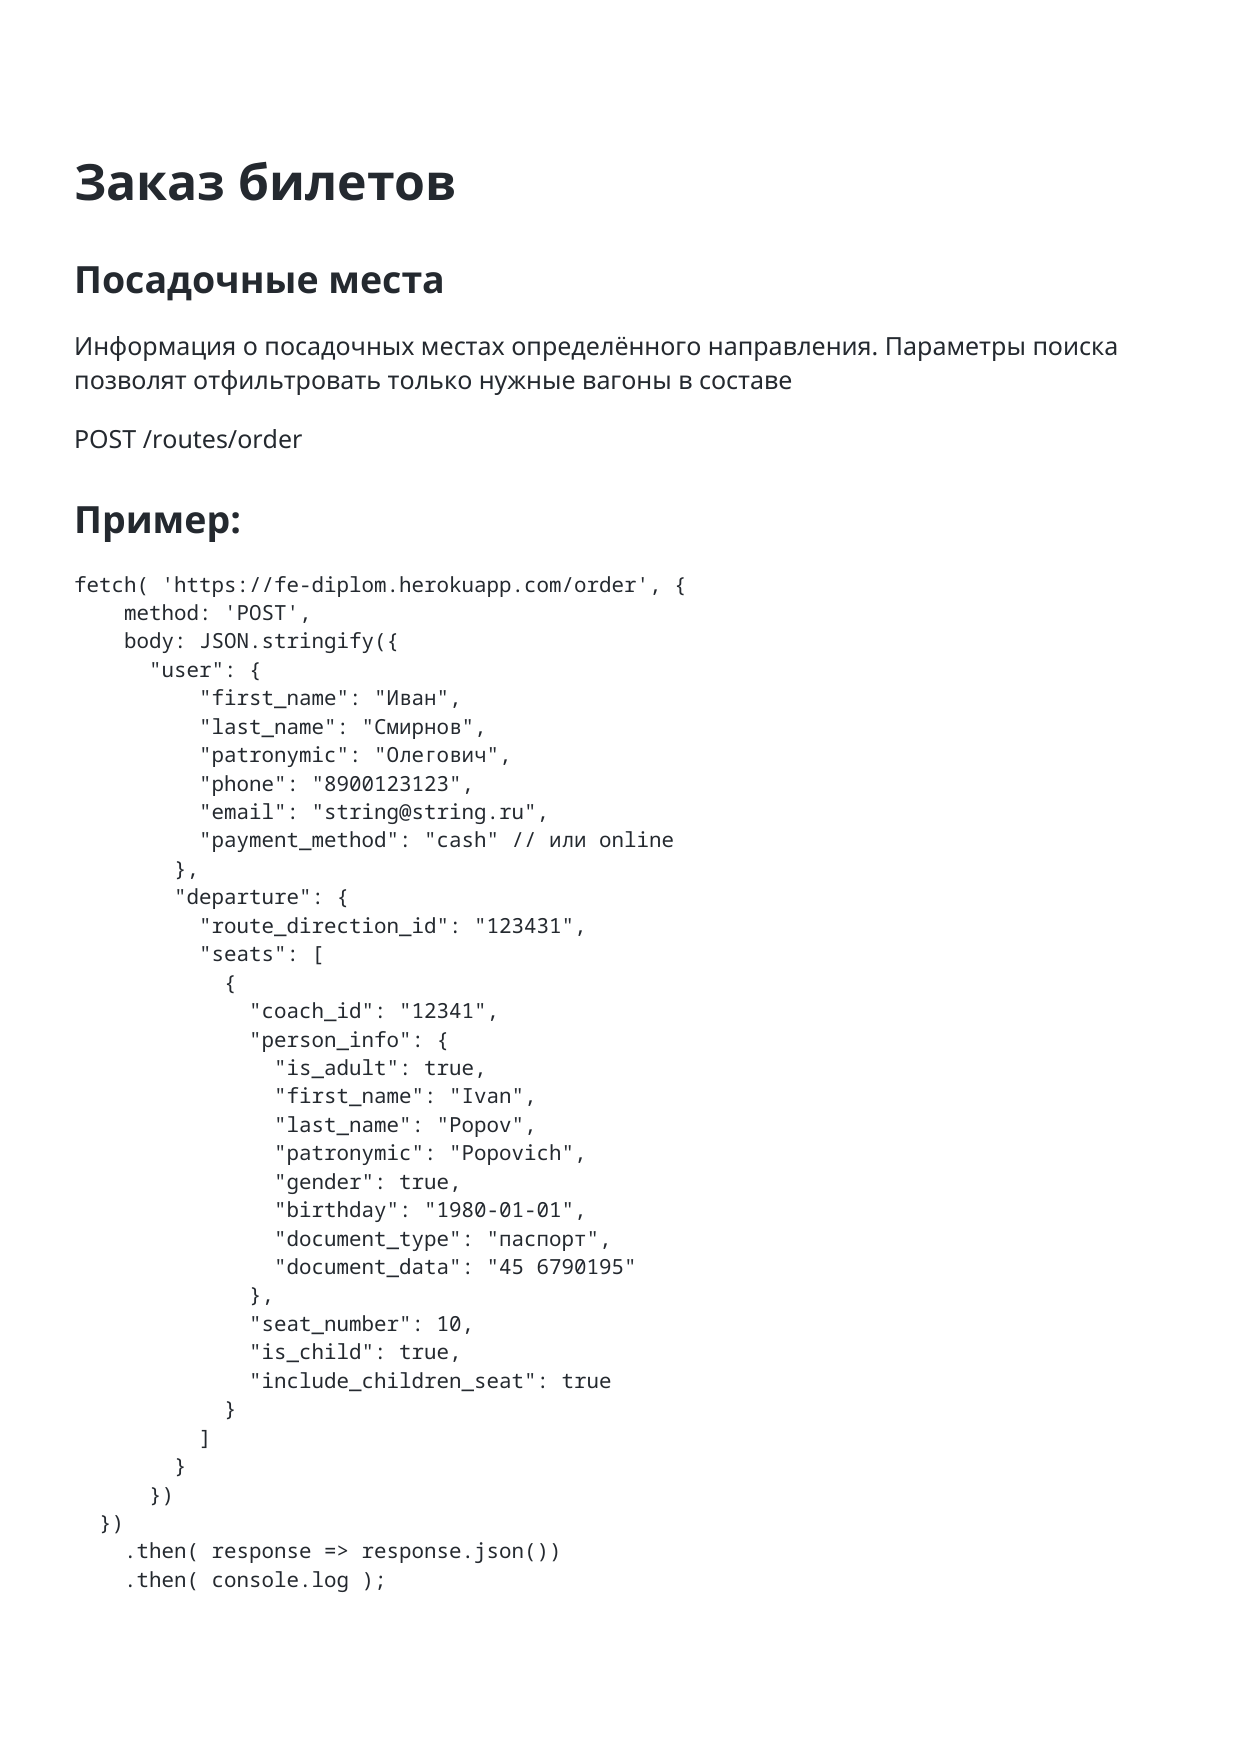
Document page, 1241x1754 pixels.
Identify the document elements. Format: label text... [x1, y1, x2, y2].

text Информация о посадочных местах определённого направления. Параметры поиска позволят отфильтровать только нужные вагоны в составе [74, 329, 1196, 397]
text "is_adult": true, [74, 1053, 1196, 1082]
text "document_data": "45 6790195" [74, 1252, 1196, 1281]
text "seats": [ [74, 939, 1196, 968]
text "document_type": "паспорт", [74, 1224, 1196, 1252]
text }, [74, 1281, 1196, 1309]
text method: 'POST', [74, 598, 1196, 627]
text "departure": { [74, 882, 1196, 911]
text "coach_id": "12341", [74, 996, 1196, 1025]
text "first_name": "Ivan", [74, 1082, 1196, 1110]
text "last_name": "Popov", [74, 1110, 1196, 1138]
text .then( response => response.json()) [74, 1537, 1196, 1565]
text "last_name": "Смирнов", [74, 712, 1196, 740]
text "phone": "8900123123", [74, 769, 1196, 797]
text "seat_number": 10, [74, 1309, 1196, 1337]
text "birthday": "1980-01-01", [74, 1195, 1196, 1224]
text Пример: [74, 494, 1196, 545]
text "route_direction_id": "123431", [74, 911, 1196, 939]
text }) [74, 1480, 1196, 1508]
text "user": { [74, 655, 1196, 683]
text "patronymic": "Олегович", [74, 740, 1196, 769]
text { [74, 968, 1196, 996]
text "is_child": true, [74, 1337, 1196, 1366]
text POST /routes/order [74, 422, 1196, 456]
text "email": "string@string.ru", [74, 797, 1196, 826]
text }, [74, 854, 1196, 882]
text Заказ билетов [74, 147, 1196, 215]
text "payment_method": "cash" // или online [74, 826, 1196, 854]
text .then( console.log ); [74, 1565, 1196, 1593]
text "first_name": "Иван", [74, 683, 1196, 712]
text ] [74, 1423, 1196, 1451]
text "patronymic": "Popovich", [74, 1138, 1196, 1167]
text fetch( 'https://fe-diplom.herokuapp.com/order', { [74, 570, 1196, 598]
text } [74, 1394, 1196, 1423]
text } [74, 1451, 1196, 1480]
text Посадочные места [74, 253, 1196, 304]
text "include_children_seat": true [74, 1366, 1196, 1394]
text "gender": true, [74, 1167, 1196, 1195]
text "person_info": { [74, 1025, 1196, 1053]
text }) [74, 1508, 1196, 1537]
text body: JSON.stringify({ [74, 627, 1196, 655]
